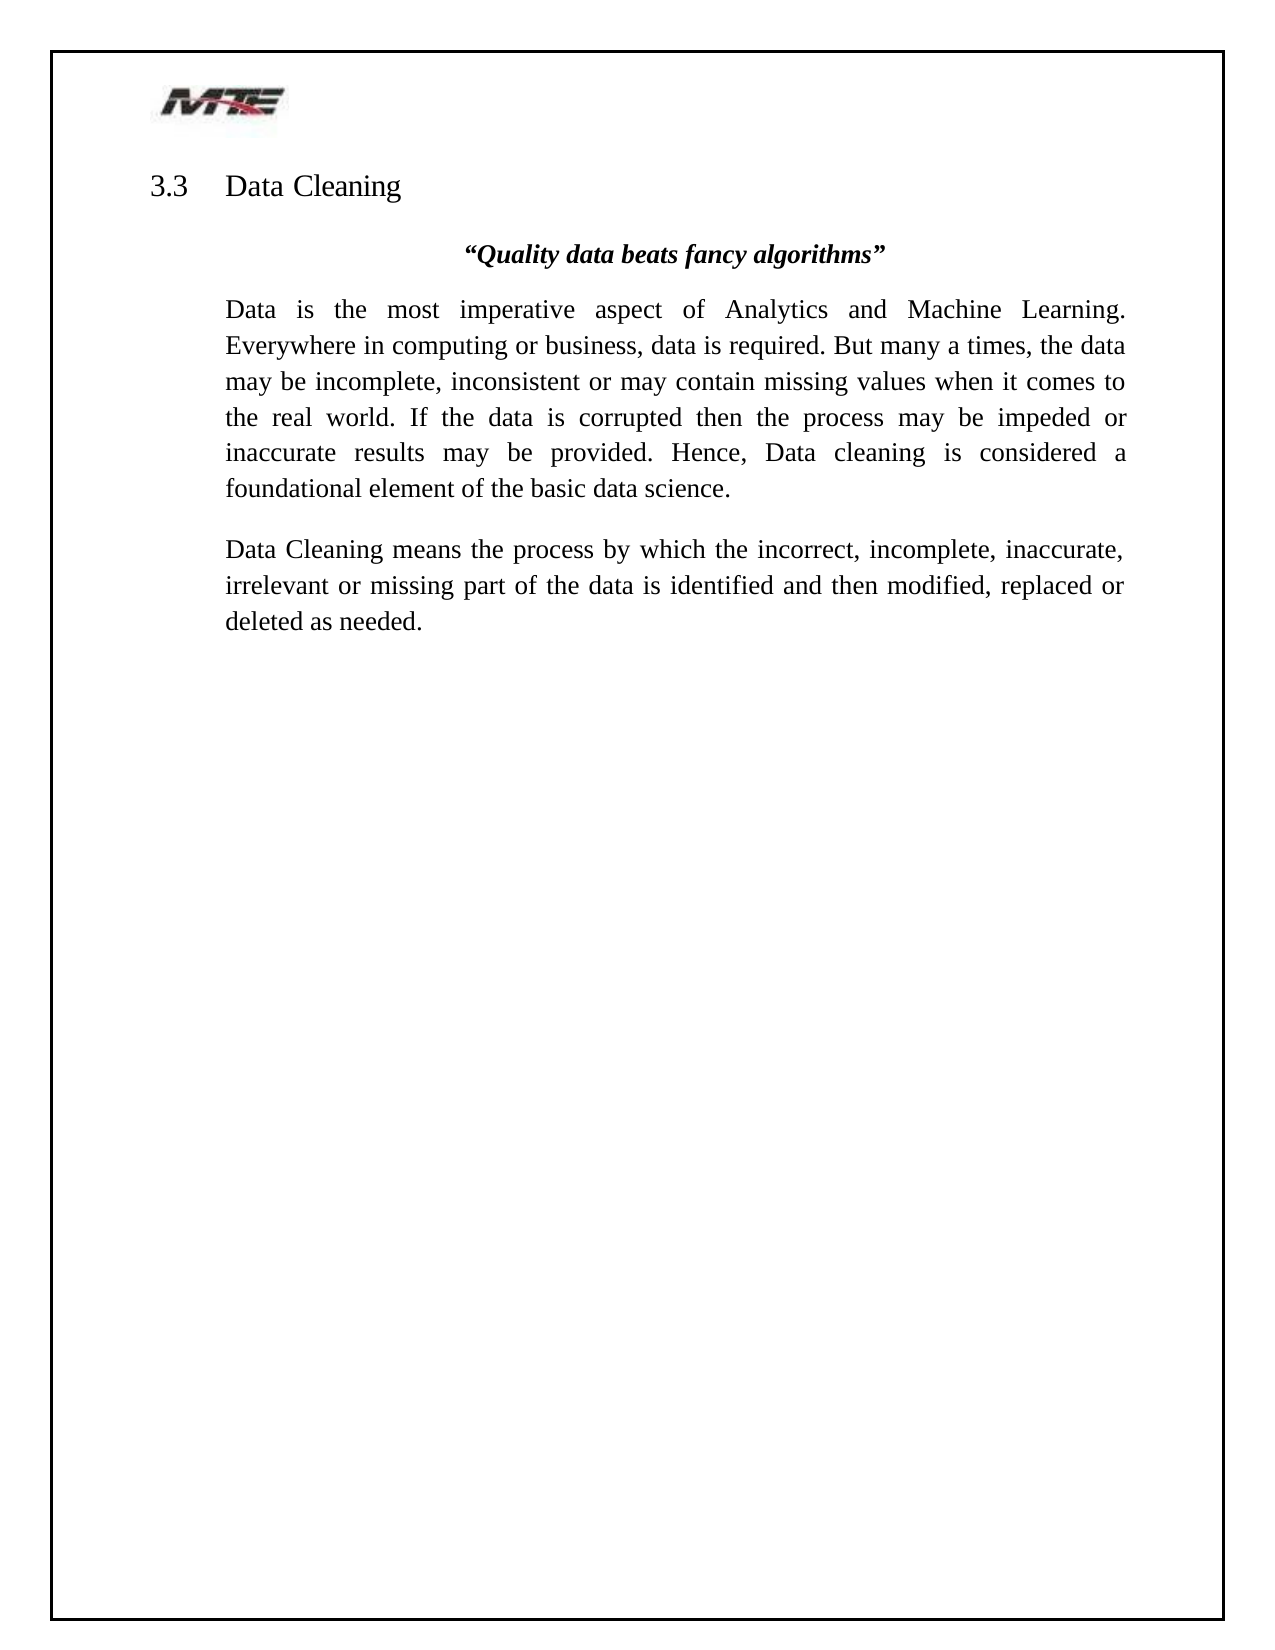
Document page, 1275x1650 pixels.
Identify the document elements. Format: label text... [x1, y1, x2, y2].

text Data Cleaning means the process by which the incorrect, incomplete, inaccurate, irrelevant or missing part of the data is identified and then modified, replaced or deleted as needed. [225, 534, 1125, 636]
text Data is the most imperative aspect of Analytics and Machine Learning. Everywhere in computing or business, data is required. But many a times, the data may be incomplete, inconsistent or may contain missing values when it comes to the real world. If the data is corrupted then the process may be impeded or inaccurate results may be provided. Hence, Data cleaning is considered a foundational element of the basic data science. [225, 293, 1127, 503]
picture [150, 85, 290, 138]
subtitle Data Cleaning [150, 167, 403, 203]
text “Quality data beats fancy algorithms” [463, 238, 1198, 269]
